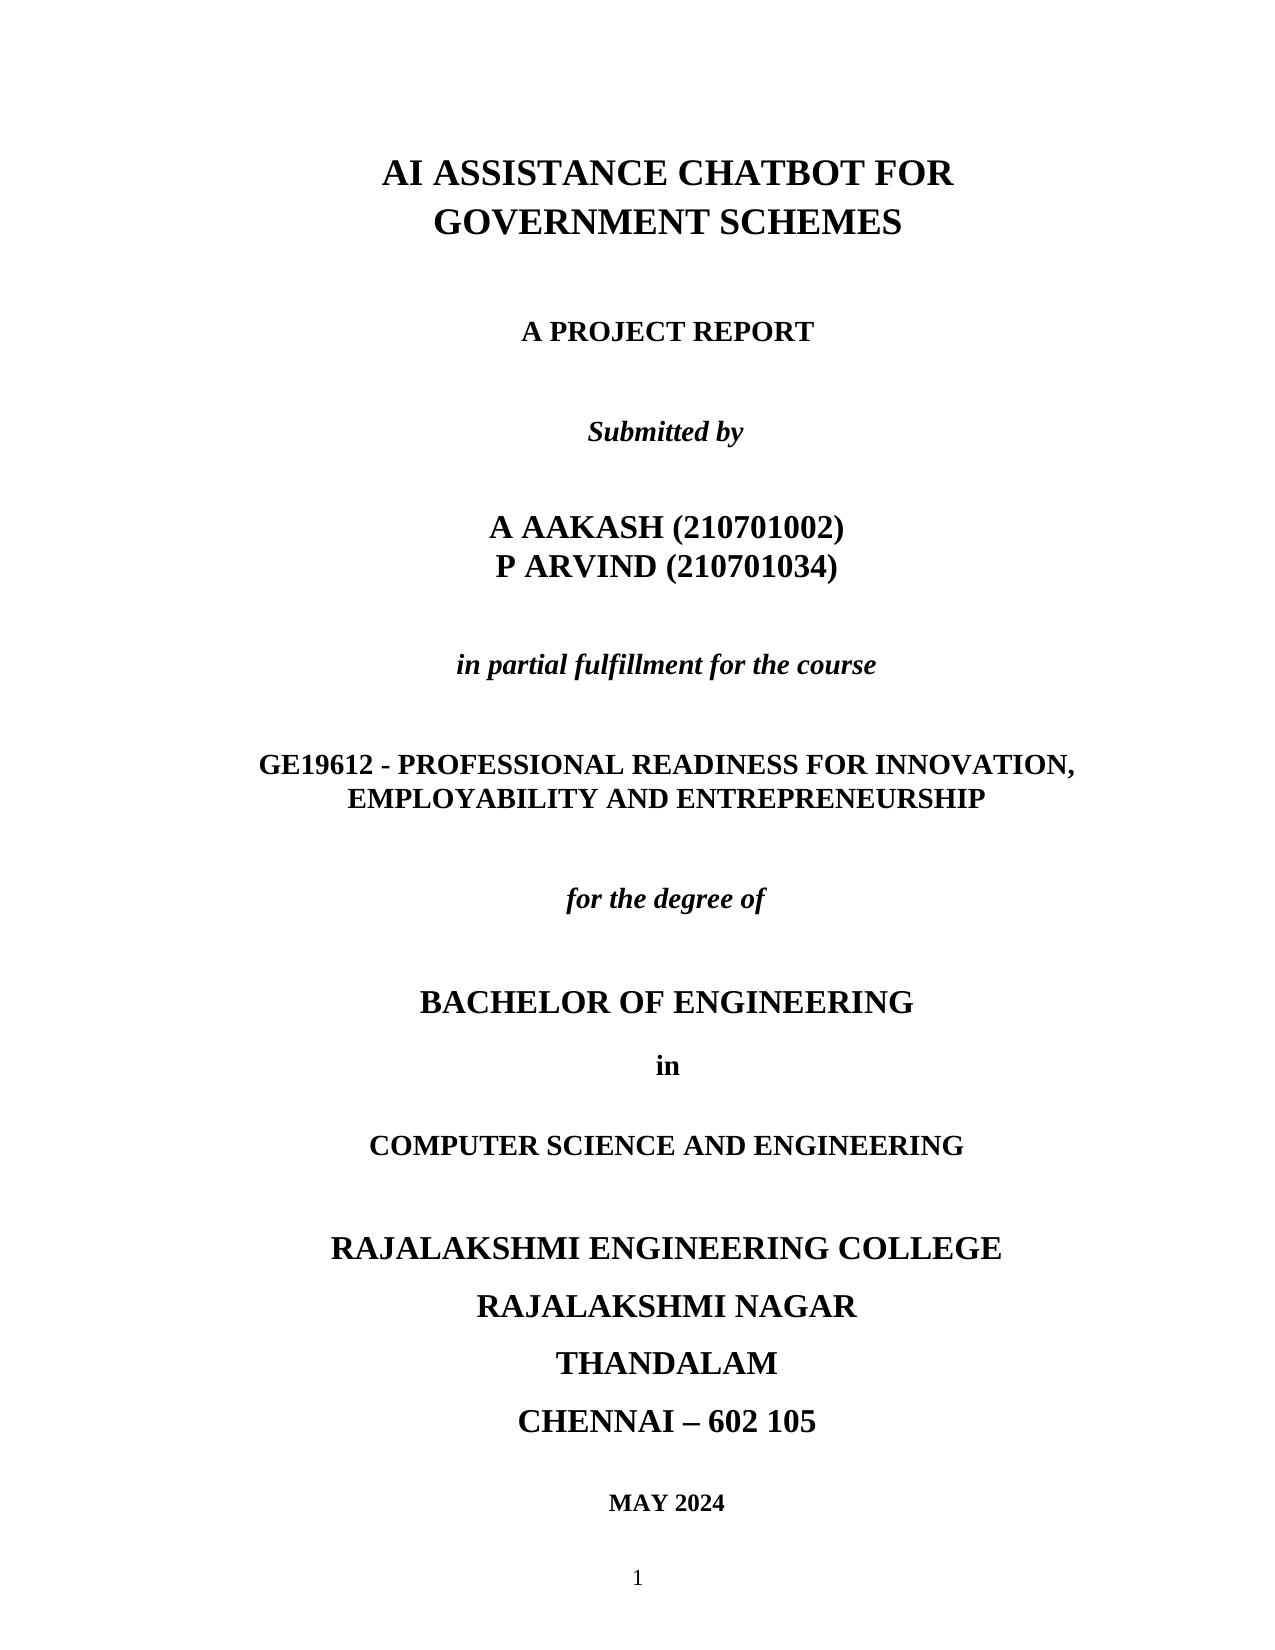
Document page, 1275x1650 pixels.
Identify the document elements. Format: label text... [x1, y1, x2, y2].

text Submitted by [209, 414, 1124, 448]
text MAY 2024 [209, 1488, 1124, 1516]
text RAJALAKSHMI NAGAR [209, 1286, 1124, 1324]
text GOVERNMENT SCHEMES [209, 199, 1126, 243]
text BACHELOR OF ENGINEERING [209, 982, 1124, 1020]
text RAJALAKSHMI ENGINEERING COLLEGE [209, 1228, 1124, 1267]
text P ARVIND (210701034) [209, 546, 1124, 584]
text in partial fulfillment for the course [209, 647, 1126, 680]
text GE19612 - PROFESSIONAL READINESS FOR INNOVATION, EMPLOYABILITY AND ENTREPRENEURSHIP [209, 747, 1124, 814]
text for the degree of [209, 882, 1124, 915]
text CHENNAI – 602 105 [209, 1401, 1124, 1439]
text COMPUTER SCIENCE AND ENGINEERING [209, 1128, 1124, 1162]
text THANDALAM [209, 1344, 1124, 1382]
text AI ASSISTANCE CHATBOT FOR [209, 150, 1126, 193]
text A PROJECT REPORT [209, 314, 1126, 347]
text A AAKASH (210701002) [209, 507, 1124, 546]
text in [209, 1048, 1126, 1082]
